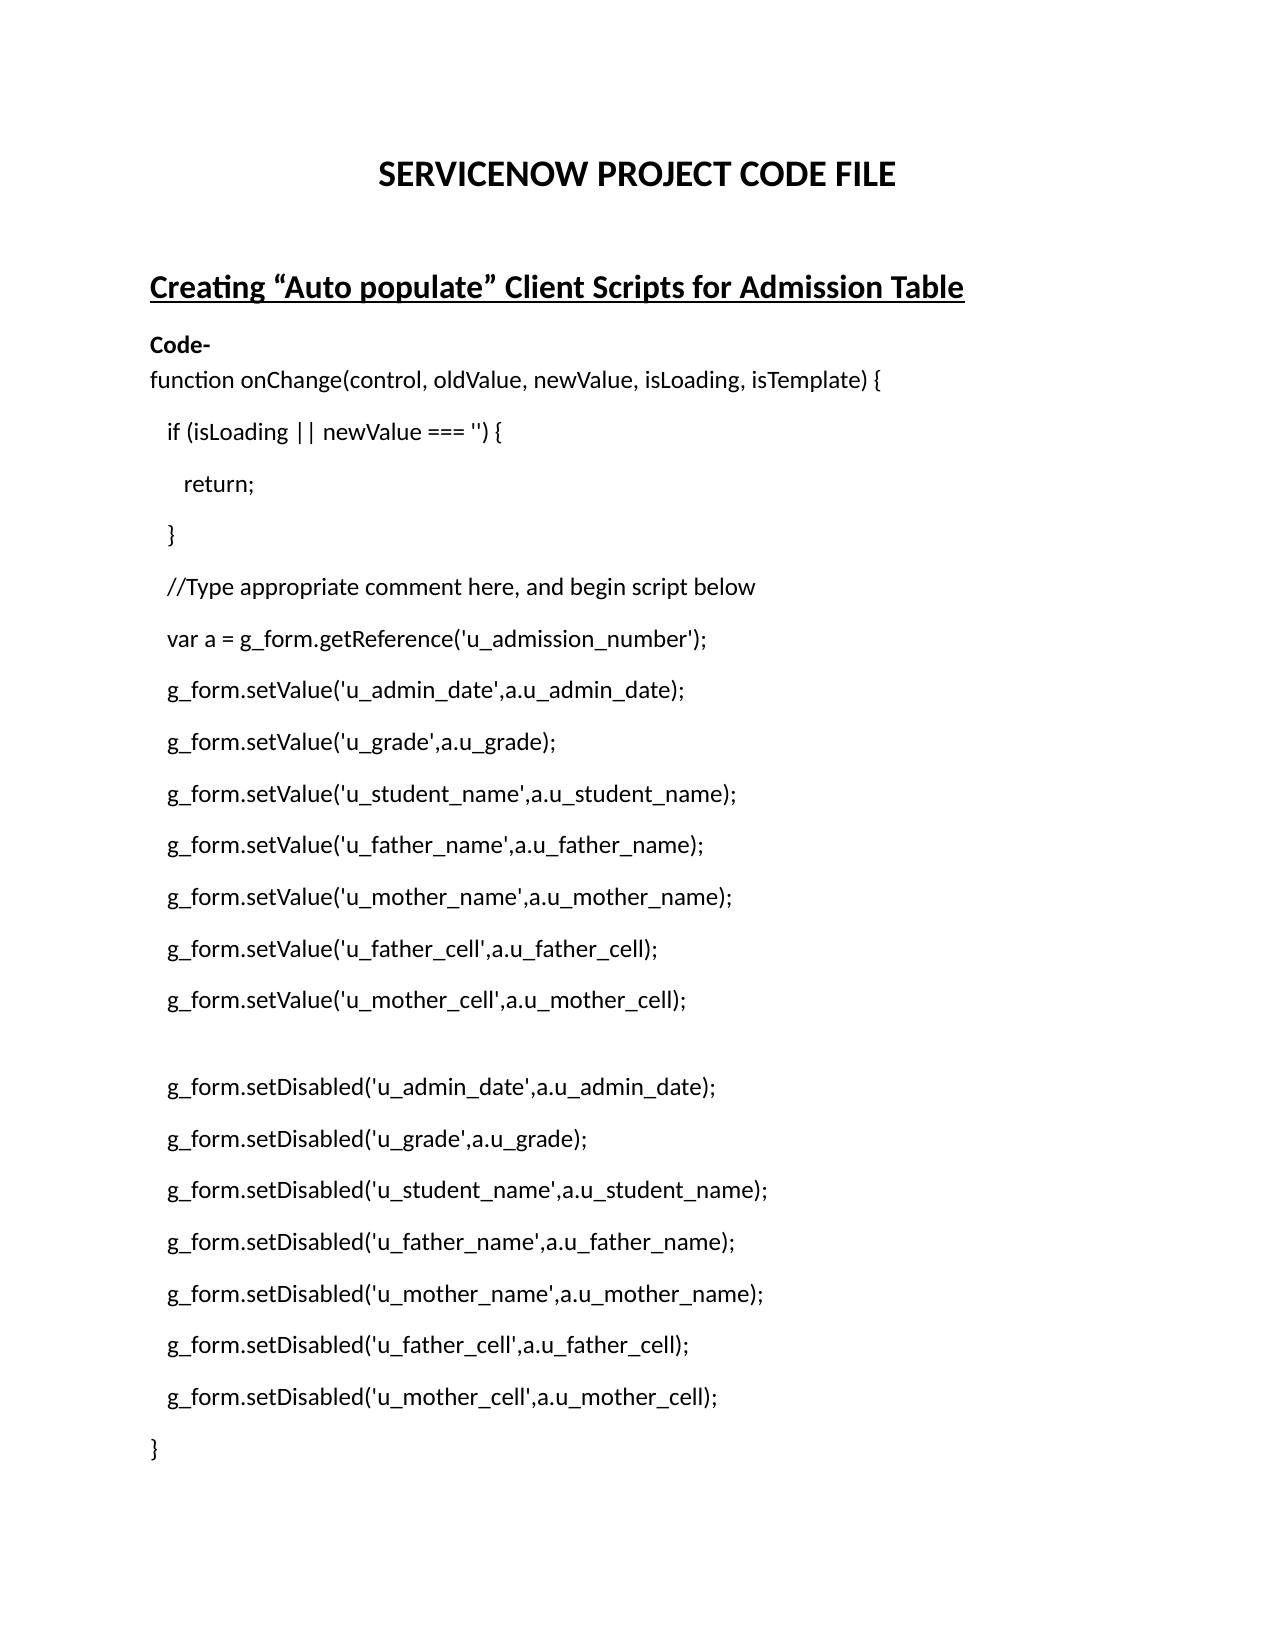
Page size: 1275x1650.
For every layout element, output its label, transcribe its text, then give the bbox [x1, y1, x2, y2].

text g_form.setDisabled('u_grade',a.u_grade); [150, 1123, 1125, 1153]
text g_form.setValue('u_student_name',a.u_student_name); [150, 778, 1125, 808]
text //Type appropriate comment here, and begin script below [150, 571, 1125, 602]
text var a = g_form.getReference('u_admission_number'); [150, 623, 1125, 653]
text } [150, 519, 1125, 550]
text g_form.setDisabled('u_father_name',a.u_father_name); [150, 1226, 1125, 1257]
text Code- function onChange(control, oldValue, newValue, isLoading, isTemplate) { [150, 329, 1125, 395]
text g_form.setValue('u_father_name',a.u_father_name); [150, 829, 1125, 860]
text g_form.setValue('u_mother_cell',a.u_mother_cell); [150, 984, 1125, 1050]
text g_form.setValue('u_mother_name',a.u_mother_name); [150, 881, 1125, 912]
text g_form.setValue('u_grade',a.u_grade); [150, 726, 1125, 757]
text return; [150, 468, 1125, 498]
text Creating “Auto populate” Client Scripts for Admission Table [150, 219, 1125, 307]
text g_form.setDisabled('u_student_name',a.u_student_name); [150, 1174, 1125, 1205]
text if (isLoading || newValue === '') { [150, 416, 1125, 447]
text SERVICENOW PROJECT CODE FILE [150, 150, 1125, 196]
text g_form.setDisabled('u_admin_date',a.u_admin_date); [150, 1071, 1125, 1102]
text } [150, 1433, 1125, 1463]
text g_form.setDisabled('u_mother_name',a.u_mother_name); [150, 1278, 1125, 1308]
text g_form.setValue('u_admin_date',a.u_admin_date); [150, 674, 1125, 705]
text g_form.setDisabled('u_father_cell',a.u_father_cell); [150, 1329, 1125, 1360]
text g_form.setValue('u_father_cell',a.u_father_cell); [150, 933, 1125, 963]
text g_form.setDisabled('u_mother_cell',a.u_mother_cell); [150, 1381, 1125, 1412]
